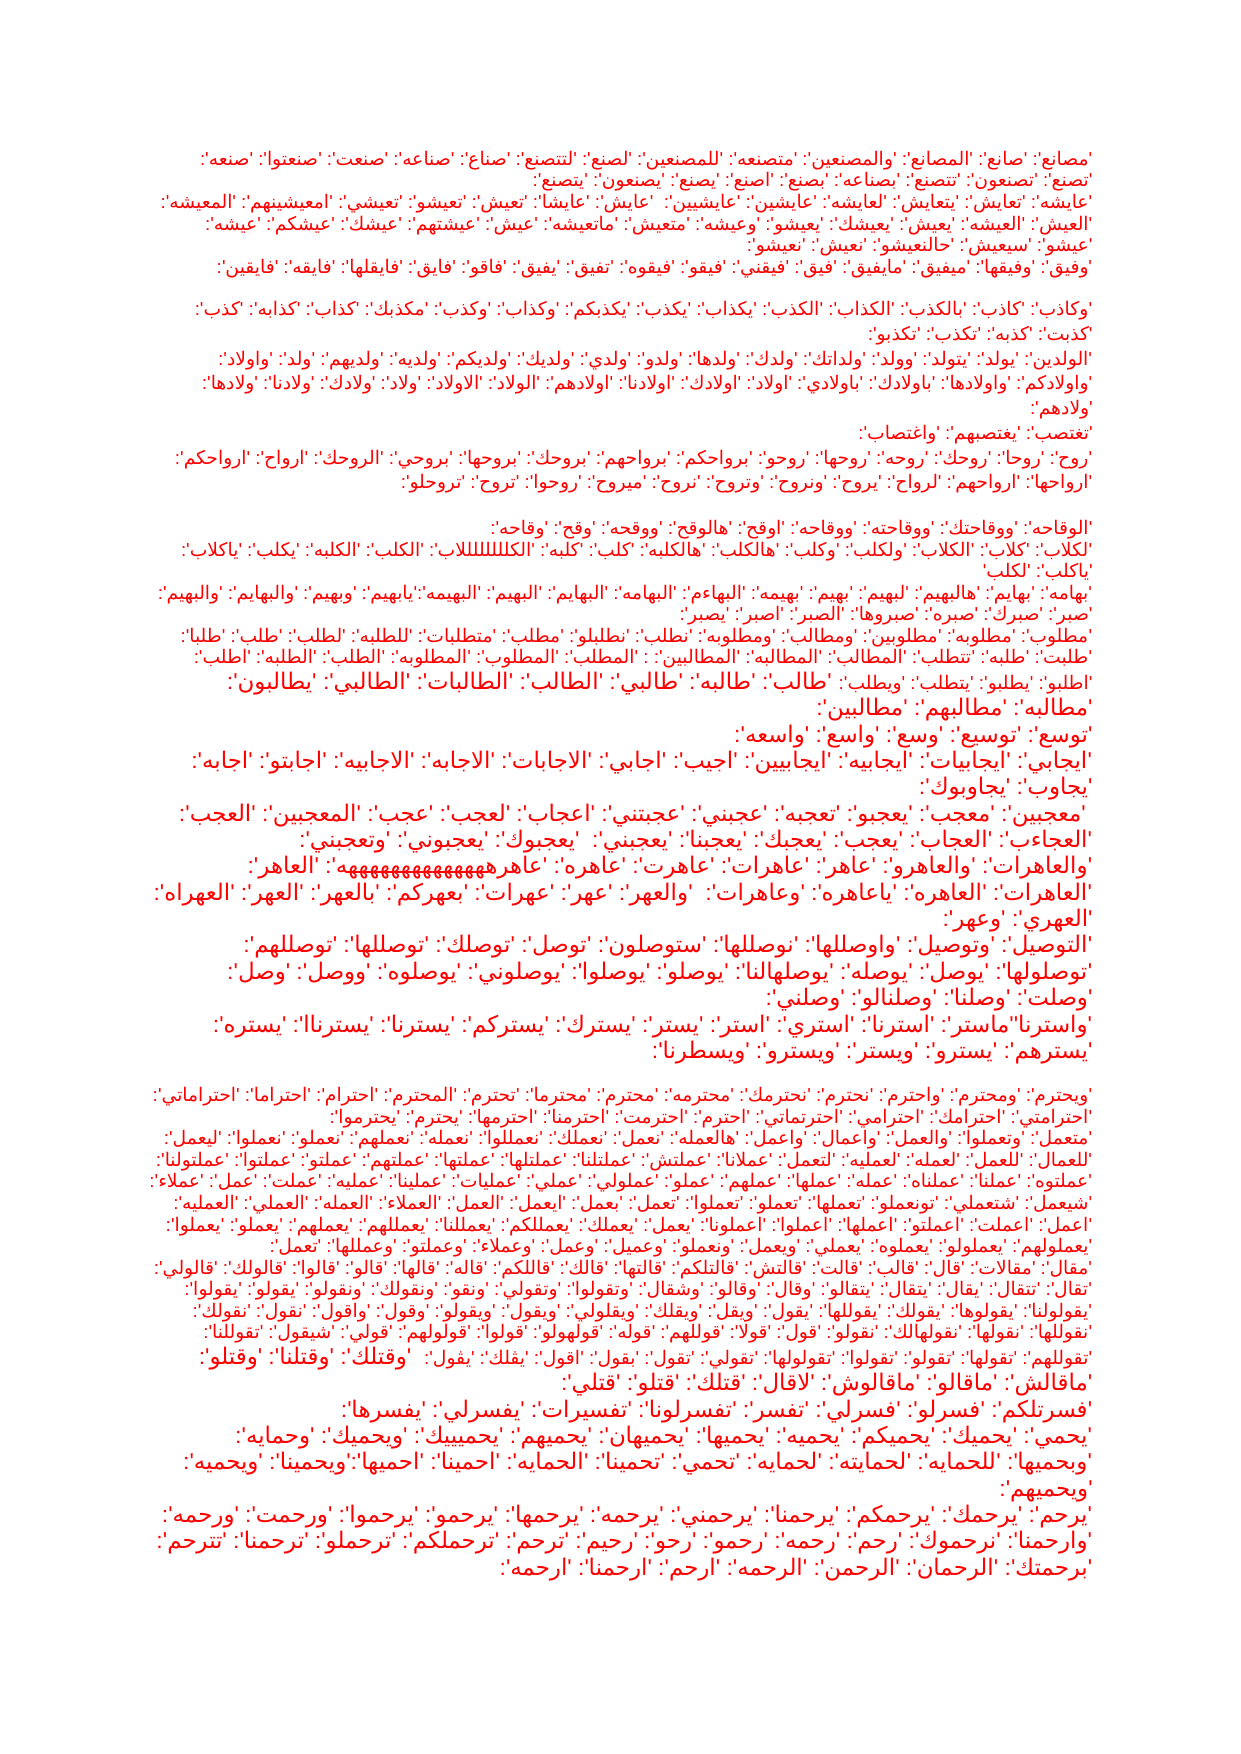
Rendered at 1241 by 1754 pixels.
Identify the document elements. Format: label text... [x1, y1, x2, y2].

text 'فسرتلكم': 'فسرلو': 'فسرلي': 'تفسر': 'تفسرلونا': 'تفسيرات': 'يفسرلي': 'يفسرها': [148, 1396, 1093, 1422]
text 'توسع': 'توسيع': 'وسع': 'واسع': 'واسعه': [148, 721, 1093, 747]
text 'صبر': 'صبرك': 'صبره': 'صبروها': 'الصبر': 'اصبر': 'يصبر': [148, 603, 1093, 625]
text 'التوصيل': 'وتوصيل': 'واوصللها': 'نوصللها': 'ستوصلون': 'توصل': 'توصلك': 'توصللها': 'توصللهم': 'توصلولها': 'يوصل': 'يوصله': 'يوصلهالنا': 'يوصلو': 'يوصلوا': 'يوصلوني': 'يوصلوه': 'ووصل': 'وصل': 'وصلت': 'وصلنا': 'وصلنالو': 'وصلني': [148, 931, 1093, 1011]
text 'عايشه': 'تعايش': 'يتعايش': 'لعايشه': 'عايشين': 'عايشيين': 'عايش': 'عايشا': 'تعيش': 'تعيشو': 'تعيشي': 'امعيشينهم': 'المعيشه': 'العيش': 'العيشه': 'يعيش': 'يعيشك': 'يعيشو': 'وعيشه': 'متعيش': 'ماتعيشه': 'عيش': 'عيشتهم': 'عيشك': 'عيشكم': 'عيشه': 'عيشو': 'سيعيش': 'حالنعيشو': 'نعيش': 'نعيشو': [148, 191, 1093, 255]
text 'مطلوب': 'مطلوبه': 'مطلوبين': 'ومطالب': 'ومطلوبه': 'نطلب': 'نطلبلو': 'مطلب': 'متطلبات': 'للطلبه': 'لطلب': 'طلب': 'طلبا': 'طلبت': 'طلبه': 'تتطلب': 'المطالب': 'المطالبه': 'المطالبين': : 'المطلب': 'المطلوب': 'المطلوبه': 'الطلب': 'الطلبه': 'اطلب': 'اطلبو': 'يطلبو': 'يتطلب': 'ويطلب': 'طالب': 'طالبه': 'طالبي': 'الطالب': 'الطالبات': 'الطالبي': 'يطالبون': 'مطالبه': 'مطالبهم': 'مطالبين': [148, 625, 1093, 721]
text 'مصانع': 'صانع': 'المصانع': 'والمصنعين': 'متصنعه': 'للمصنعين': 'لصنع': 'لتتصنع': 'صناع': 'صناعه': 'صنعت': 'صنعتوا': 'صنعه': 'تصنع': 'تصنعون': 'تتصنع': 'بصناعه': 'بصنع': 'اصنع': 'يصنع': 'يصنعون': 'يتصنع': [148, 148, 1093, 191]
text 'يرحم': 'يرحمك': 'يرحمكم': 'يرحمنا': 'يرحمني': 'يرحمه': 'يرحمها': 'يرحمو': 'يرحموا': 'ورحمت': 'ورحمه': 'وارحمنا': 'نرحموك': 'رحم': 'رحمه': 'رحمو': 'رحو': 'رحيم': 'ترحم': 'ترحملكم': 'ترحملو': 'ترحمنا': 'تترحم': 'برحمتك': 'الرحمان': 'الرحمن': 'الرحمه': 'ارحم': 'ارحمنا': 'ارحمه': [148, 1501, 1093, 1580]
text 'الولدين': 'يولد': 'يتولد': 'وولد': 'ولداتك': 'ولدك': 'ولدها': 'ولدو': 'ولدي': 'ولديك': 'ولديكم': 'ولديه': 'ولديهم': 'ولد': 'واولاد': 'واولادكم': 'واولادها': 'باولادك': 'باولادي': 'اولاد': 'اولادك': 'اولادنا': 'اولادهم': 'الولاد': 'الاولاد': 'ولاد': 'ولادك': 'ولادنا': 'ولادها': 'ولادهم': [148, 347, 1093, 418]
text 'وكاذب': 'كاذب': 'بالكذب': 'الكذاب': 'الكذب': 'يكذاب': 'يكذب': 'يكذبكم': 'وكذاب': 'وكذب': 'مكذبك': 'كذاب': 'كذابه': 'كذب': 'كذبت': 'كذبه': 'تكذب': 'تكذبو': [148, 298, 1093, 344]
text 'الوقاحه': 'ووقاحتك': 'ووقاحته': 'ووقاحه': 'اوقح': 'هالوقح': 'ووقحه': 'وقح': 'وقاحه': [148, 517, 1093, 538]
text 'تغتصب': 'يغتصبهم': 'واغتصاب': [148, 422, 1093, 443]
text 'متعمل': 'وتعملوا': 'والعمل': 'واعمال': 'واعمل': 'هالعمله': 'نعمل': 'نعملك': 'نعمللوا': 'نعمله': 'نعملهم': 'نعملو': 'نعملوا': 'ليعمل': 'للعمال': 'للعمل': 'لعمله': 'لعمليه': 'لتعمل': 'عملانا': 'عملتش': 'عملتلنا': 'عملتلها': 'عملتها': 'عملتهم': 'عملتو': 'عملتوا': 'عملتولنا': 'عملتوه': 'عملنا': 'عملناه': 'عمله': 'عملها': 'عملهم': 'عملو': 'عملولي': 'عملي': 'عمليات': 'عملينا': 'عمليه': 'عملت': 'عمل': 'عملاء': 'شيعمل': 'شتعملي': 'تونعملو': 'تعملها': 'تعملو': 'تعملوا': 'تعمل': 'بعمل': 'ايعمل': 'العمل': 'العملاء': 'العمله': 'العملي': 'العمليه': 'اعمل': 'اعملت': 'اعملتو': 'اعملها': 'اعملوا': 'اعملونا': 'يعمل': 'يعملك': 'يعمللكم': 'يعمللنا': 'يعمللهم': 'يعملهم': 'يعملو': 'يعملوا': 'يعملولهم': 'يعملولو': 'يعملوه': 'يعملي': 'ويعمل': 'ونعملو': 'وعميل': 'وعمل': 'وعملاء': 'وعملتو': 'وعمللها': 'ﺗﻌﻤﻞ': [148, 1127, 1093, 1257]
text 'وفيق': 'وفيقها': 'ميفيق': 'مايفيق': 'فيق': 'فيقني': 'فيقو': 'فيقوه': 'تفيق': 'يفيق': 'فاقو': 'فايق': 'فايقلها': 'فايقه': 'فايقين': [148, 255, 1093, 277]
text 'لكلاب': 'كلاب': 'الكلاب': 'ولكلب': 'وكلب': 'هالكلب': 'هالكلبه': 'كلب': 'كلبه': 'الكللللللللاب': 'الكلب': 'الكلبه': 'يكلب': 'ياكلاب': 'ياكلب': 'لكلب' [148, 538, 1093, 582]
text 'ايجابي': 'ايجابيات': 'ايجابيه': 'ايجابيين': 'اجيب': 'اجابي': 'الاجابات': 'الاجابه': 'الاجابيه': 'اجابتو': 'اجابه': 'يجاوب': 'يجاوبوك': [148, 747, 1093, 800]
text 'والعاهرات': 'والعاهرو': 'عاهر': 'عاهرات': 'عاهرت': 'عاهره': 'عاهرههههههههههههههه': 'العاهر': 'العاهرات': 'العاهره': 'ياعاهره': 'وعاهرات': 'والعهر': 'عهر': 'عهرات': 'بعهركم': 'بالعهر': 'العهر': 'العهراه': 'العهري': 'وعهر': [148, 852, 1093, 931]
text 'معجبين': 'معجب': 'يعجبو': 'تعجبه': 'عجبني': 'عجبتني': 'اعجاب': 'لعجب': 'عجب': 'المعجبين': 'العجب': 'العجاءب': 'العجاب': 'يعجب': 'يعجبك': 'يعجبنا': 'يعجبني': 'يعجبوك': 'يعجبوني': 'وتعجبني': [148, 800, 1093, 852]
text 'روح': 'روحا': 'روحك': 'روحه': 'روحها': 'روحو': 'برواحكم': 'برواحهم': 'بروحك': 'بروحها': 'بروحي': 'الروحك': 'ارواح': 'ارواحكم': 'ارواحها': 'ارواحهم': 'لرواح': 'يروح': 'ونروح': 'وتروح': 'نروح': 'ميروح': 'روحوا': 'تروح': 'تروحلو': [148, 447, 1093, 493]
text 'ويحترم': 'ومحترم': 'واحترم': 'نحترم': 'نحترمك': 'محترمه': 'محترم': 'محترما': 'تحترم': 'المحترم': 'احترام': 'احتراما': 'احتراماتي': 'احترامتي': 'احترامك': 'احترامي': 'احترتماتي': 'احترم': 'احترمت': 'احترمنا': 'احترمها': 'يحترم': 'يحترموا': [148, 1084, 1093, 1127]
text 'مقال': 'مقالات': 'قال': 'قالب': 'قالت': 'قالتش': 'قالتلكم': 'قالتها': 'قالك': 'قاللكم': 'قاله': 'قالها': 'قالو': 'قالوا': 'قالولك': 'قالولي': 'تقال': 'تتقال': 'يقال': 'يتقال': 'يتقالو': 'وقال': 'وقالو': 'وشقال': 'وتقولوا': 'وتقولي': 'ونقو': 'ونقولك': 'ونقولو': 'يقولو': 'يقولوا': 'يقولولنا': 'يقولوها': 'يقولك': 'يقوللها': 'يقول': 'ويقل': 'ويقلك': 'ويقلولي': 'ويقول': 'ويقولو': 'وقول': 'واقول': 'نقول': 'نقولك': 'نقوللها': 'نقولها': 'نقولهالك': 'نقولو': 'قول': 'قولا': 'قوللهم': 'قوله': 'قولهولو': 'قولوا': 'قولولهم': 'قولي': 'شيقول': 'تقوللنا': 'تقوللهم': 'تقولها': 'تقولو': 'تقولوا': 'تقولولها': 'تقولي': 'تقول': 'بقول': 'اقول': 'يڤلك': 'يڨول': 'وقتلك': 'وقتلنا': 'وقتلو': 'ماقالش': 'ماقالو': 'ماقالوش': 'لاقال': 'قتلك': 'قتلو': 'قتلي': [148, 1257, 1093, 1396]
text 'واسترنا''ماستر': 'استرنا': 'استري': 'استر': 'يستر': 'يسترك': 'يستركم': 'يسترنا': 'يسترناا': 'يستره': 'يسترهم': 'يسترو': 'ويستر': 'ويسترو': 'ويسطرنا': [148, 1011, 1093, 1063]
text 'بهامه': 'بهايم': 'هالبهيم': 'لبهيم': 'بهيم': 'بهيمه': 'البهاءم': 'البهامه': 'البهايم': 'البهيم': 'البهيمه':'يابهيم': 'وبهيم': 'والبهايم': 'والبهيم': [148, 582, 1093, 603]
text 'يحمي': 'يحميك': 'يحميكم': 'يحميه': 'يحميها': 'يحميهان': 'يحميهم': 'يحميييك': 'ويحميك': 'وحمايه': 'وبحميها': 'للحمايه': 'لحمايته': 'لحمايه': 'تحمي': 'تحمينا': 'الحمايه': 'احمينا': 'احميها':'ويحمينا': 'ويحميه': 'ويحميهم': [148, 1422, 1093, 1501]
